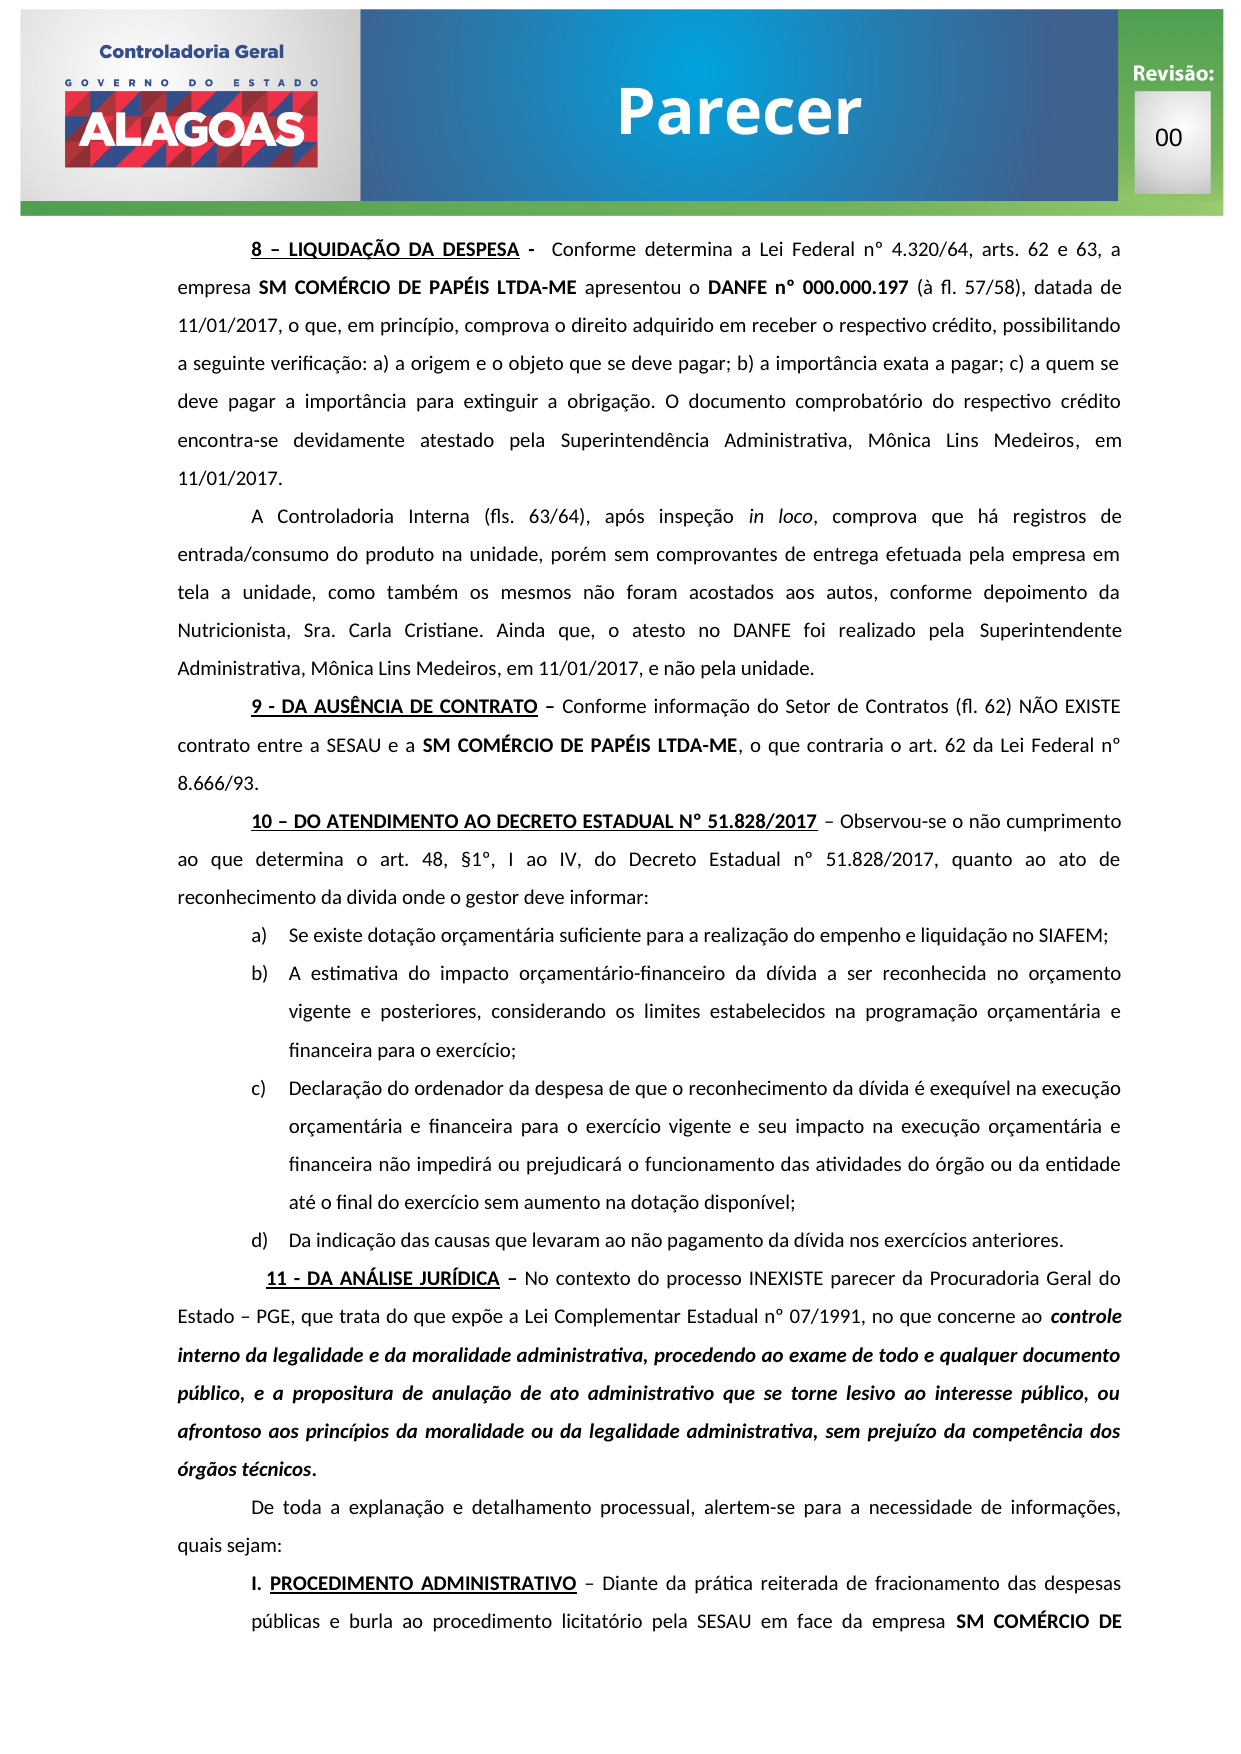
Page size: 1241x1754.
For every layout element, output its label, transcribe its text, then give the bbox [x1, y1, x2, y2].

list Se existe dotação orçamentária suficiente para a realização do empenho e liquidação no SIAFEM; [251, 922, 1122, 948]
text 9 - DA AUSÊNCIA DE CONTRATO – Conforme informação do Setor de Contratos (fl. 62) NÃO EXISTE contrato entre a SESAU e a SM COMÉRCIO DE PAPÉIS LTDA-ME, o que contraria o art. 62 da Lei Federal nº 8.666/93. [177, 694, 1122, 795]
picture [20, 9, 1224, 216]
text 11 - DA ANÁLISE JURÍDICA – No contexto do processo INEXISTE parecer da Procuradoria Geral do Estado – PGE, que trata do que expõe a Lei Complementar Estadual nº 07/1991, no que concerne ao controle interno da legalidade e da moralidade administrativa, procedendo ao exame de todo e qualquer documento público, e a propositura de anulação de ato administrativo que se torne lesivo ao interesse público, ou afrontoso aos princípios da moralidade ou da legalidade administrativa, sem prejuízo da competência dos órgãos técnicos. [177, 1266, 1122, 1482]
list Da indicação das causas que levaram ao não pagamento da dívida nos exercícios anteriores. [251, 1227, 1122, 1253]
text A Controladoria Interna (fls. 63/64), após inspeção in loco, comprova que há registros de entrada/consumo do produto na unidade, porém sem comprovantes de entrega efetuada pela empresa em tela a unidade, como também os mesmos não foram acostados aos autos, conforme depoimento da Nutricionista, Sra. Carla Cristiane. Ainda que, o atesto no DANFE foi realizado pela Superintendente Administrativa, Mônica Lins Medeiros, em 11/01/2017, e não pela unidade. [177, 503, 1122, 681]
text 8 – LIQUIDAÇÃO DA DESPESA - Conforme determina a Lei Federal nº 4.320/64, arts. 62 e 63, a empresa SM COMÉRCIO DE PAPÉIS LTDA-ME apresentou o DANFE nº 000.000.197 (à fl. 57/58), datada de 11/01/2017, o que, em princípio, comprova o direito adquirido em receber o respectivo crédito, possibilitando a seguinte verificação: a) a origem e o objeto que se deve pagar; b) a importância exata a pagar; c) a quem se deve pagar a importância para extinguir a obrigação. O documento comprobatório do respectivo crédito encontra-se devidamente atestado pela Superintendência Administrativa, Mônica Lins Medeiros, em 11/01/2017. [177, 236, 1122, 490]
list A estimativa do impacto orçamentário-financeiro da dívida a ser reconhecida no orçamento vigente e posteriores, considerando os limites estabelecidos na programação orçamentária e financeira para o exercício; [251, 961, 1122, 1062]
text De toda a explanação e detalhamento processual, alertem-se para a necessidade de informações, quais sejam: [177, 1494, 1122, 1558]
text 10 – DO ATENDIMENTO AO DECRETO ESTADUAL Nº 51.828/2017 – Observou-se o não cumprimento ao que determina o art. 48, §1º, I ao IV, do Decreto Estadual nº 51.828/2017, quanto ao ato de reconhecimento da divida onde o gestor deve informar: [177, 808, 1122, 910]
list Declaração do ordenador da despesa de que o reconhecimento da dívida é exequível na execução orçamentária e financeira para o exercício vigente e seu impacto na execução orçamentária e financeira não impedirá ou prejudicará o funcionamento das atividades do órgão ou da entidade até o final do exercício sem aumento na dotação disponível; [251, 1075, 1122, 1215]
